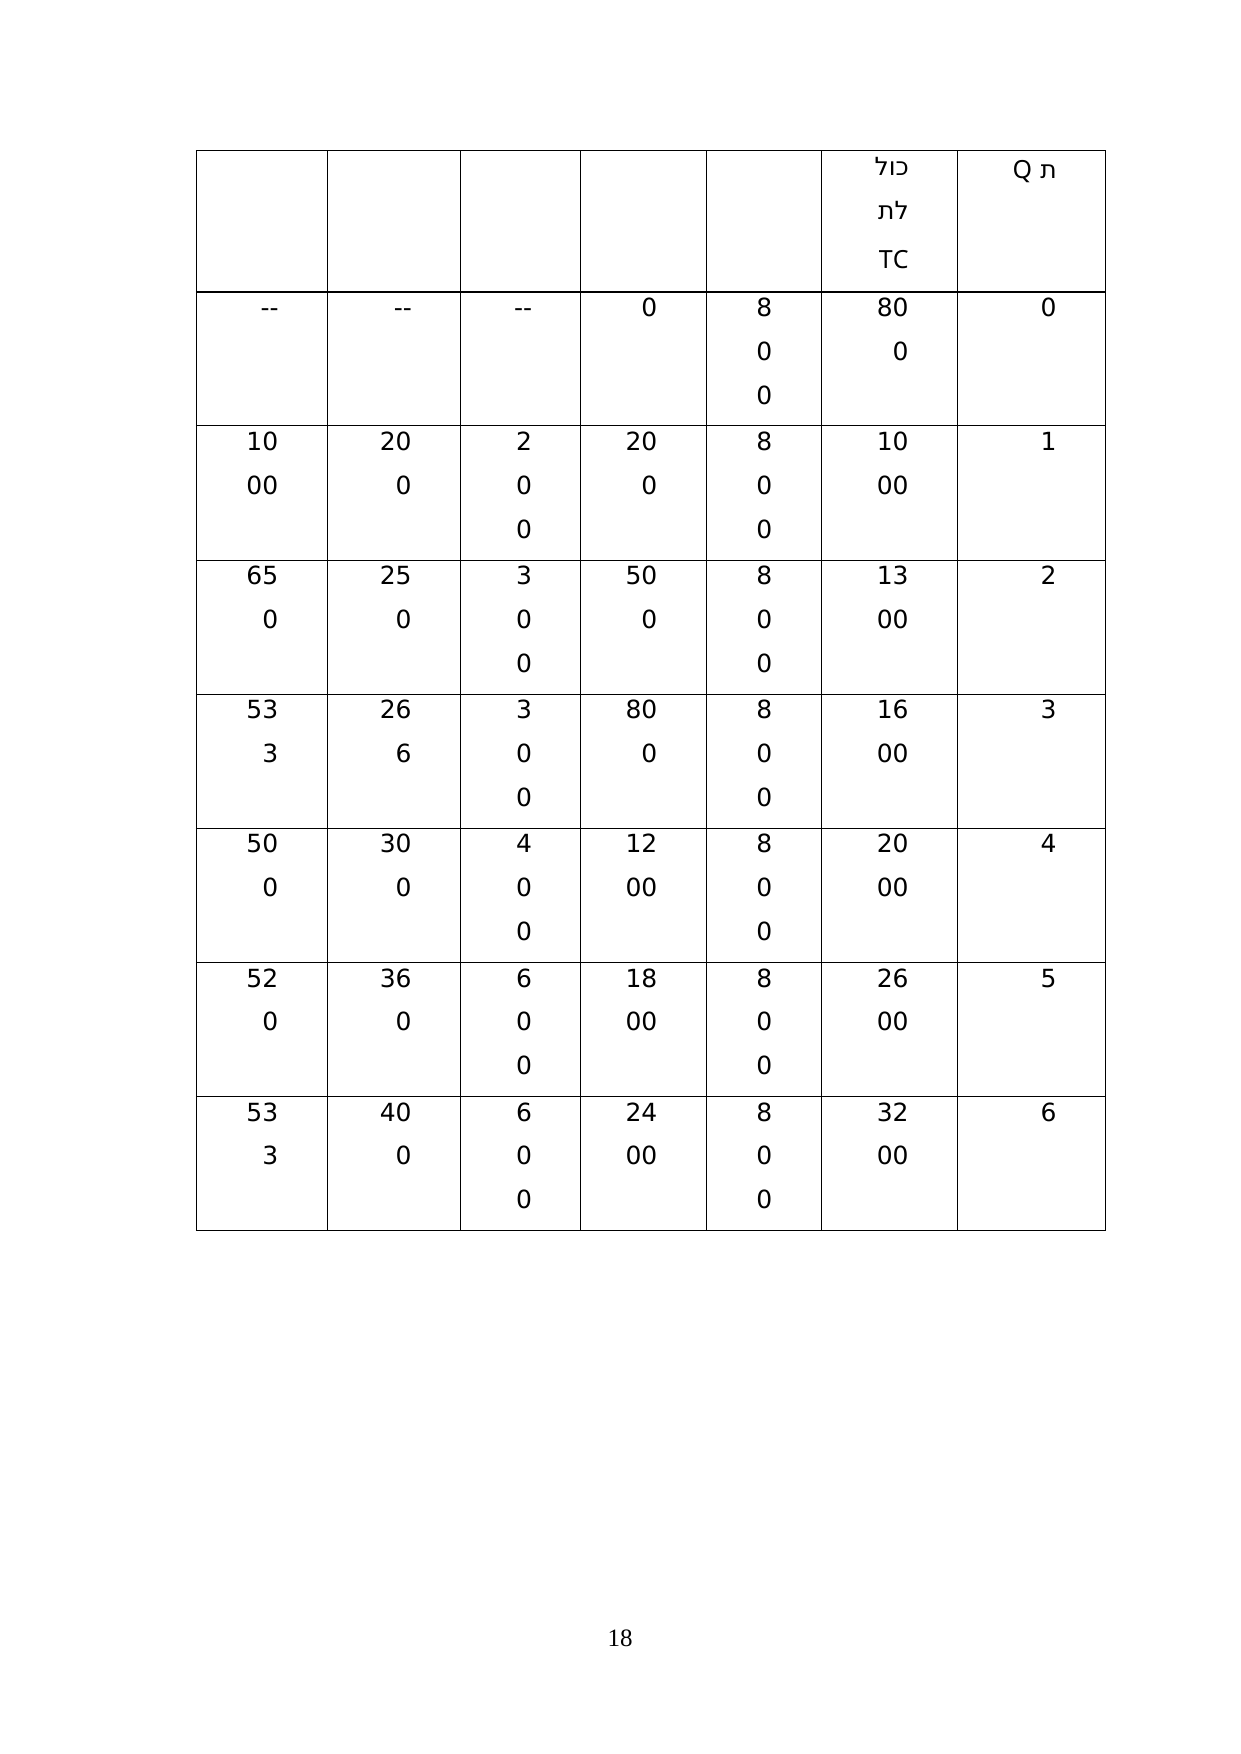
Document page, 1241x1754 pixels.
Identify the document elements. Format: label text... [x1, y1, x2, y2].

table_cell 2400 [581, 1097, 706, 1230]
table_cell 800 [707, 695, 821, 828]
table_header AVC [328, 151, 460, 291]
table_cell 2 [958, 561, 1105, 693]
table_cell 250 [328, 561, 460, 693]
table_cell 360 [328, 963, 460, 1096]
table_cell 533 [197, 1097, 327, 1230]
table_cell 266 [328, 695, 460, 828]
table_cell 800 [707, 829, 821, 962]
table_cell 800 [707, 1097, 821, 1230]
table_cell 800 [822, 293, 957, 425]
table_cell 600 [461, 1097, 580, 1230]
table_cell 200 [581, 426, 706, 559]
table_cell -- [328, 293, 460, 425]
table_cell 4 [958, 829, 1105, 962]
table_cell 800 [707, 293, 821, 425]
table_cell 400 [461, 829, 580, 962]
table_cell 800 [581, 695, 706, 828]
table_cell 5 [958, 963, 1105, 1096]
table_header כמות מיוצרת Q [958, 151, 1105, 291]
table_cell 300 [461, 695, 580, 828]
table_cell 300 [328, 829, 460, 962]
table_cell 0 [958, 293, 1105, 425]
table_cell 500 [581, 561, 706, 693]
table_header ATC [197, 151, 327, 291]
table_header MC [461, 151, 580, 291]
table_cell 300 [461, 561, 580, 693]
table_cell 1800 [581, 963, 706, 1096]
table_cell 1000 [822, 426, 957, 559]
table_cell 3 [958, 695, 1105, 828]
table_cell 0 [581, 293, 706, 425]
table_cell 1200 [581, 829, 706, 962]
table_cell 650 [197, 561, 327, 693]
table_cell 200 [328, 426, 460, 559]
table_cell 1 [958, 426, 1105, 559]
table_cell -- [197, 293, 327, 425]
table_cell 1000 [197, 426, 327, 559]
table_header VC [581, 151, 706, 291]
table_cell 500 [197, 829, 327, 962]
table_cell 1600 [822, 695, 957, 828]
table_cell 533 [197, 695, 327, 828]
table_header FC [707, 151, 821, 291]
table_cell 400 [328, 1097, 460, 1230]
table_cell 6 [958, 1097, 1105, 1230]
table_cell -- [461, 293, 580, 425]
table_cell 1300 [822, 561, 957, 693]
table_cell 800 [707, 426, 821, 559]
table_cell 800 [707, 963, 821, 1096]
table_header עלות כוללת TC [822, 151, 957, 291]
table_cell 600 [461, 963, 580, 1096]
table_cell 200 [461, 426, 580, 559]
table_cell 800 [707, 561, 821, 693]
table_cell 2000 [822, 829, 957, 962]
table_cell 520 [197, 963, 327, 1096]
table_cell 3200 [822, 1097, 957, 1230]
table_cell 2600 [822, 963, 957, 1096]
